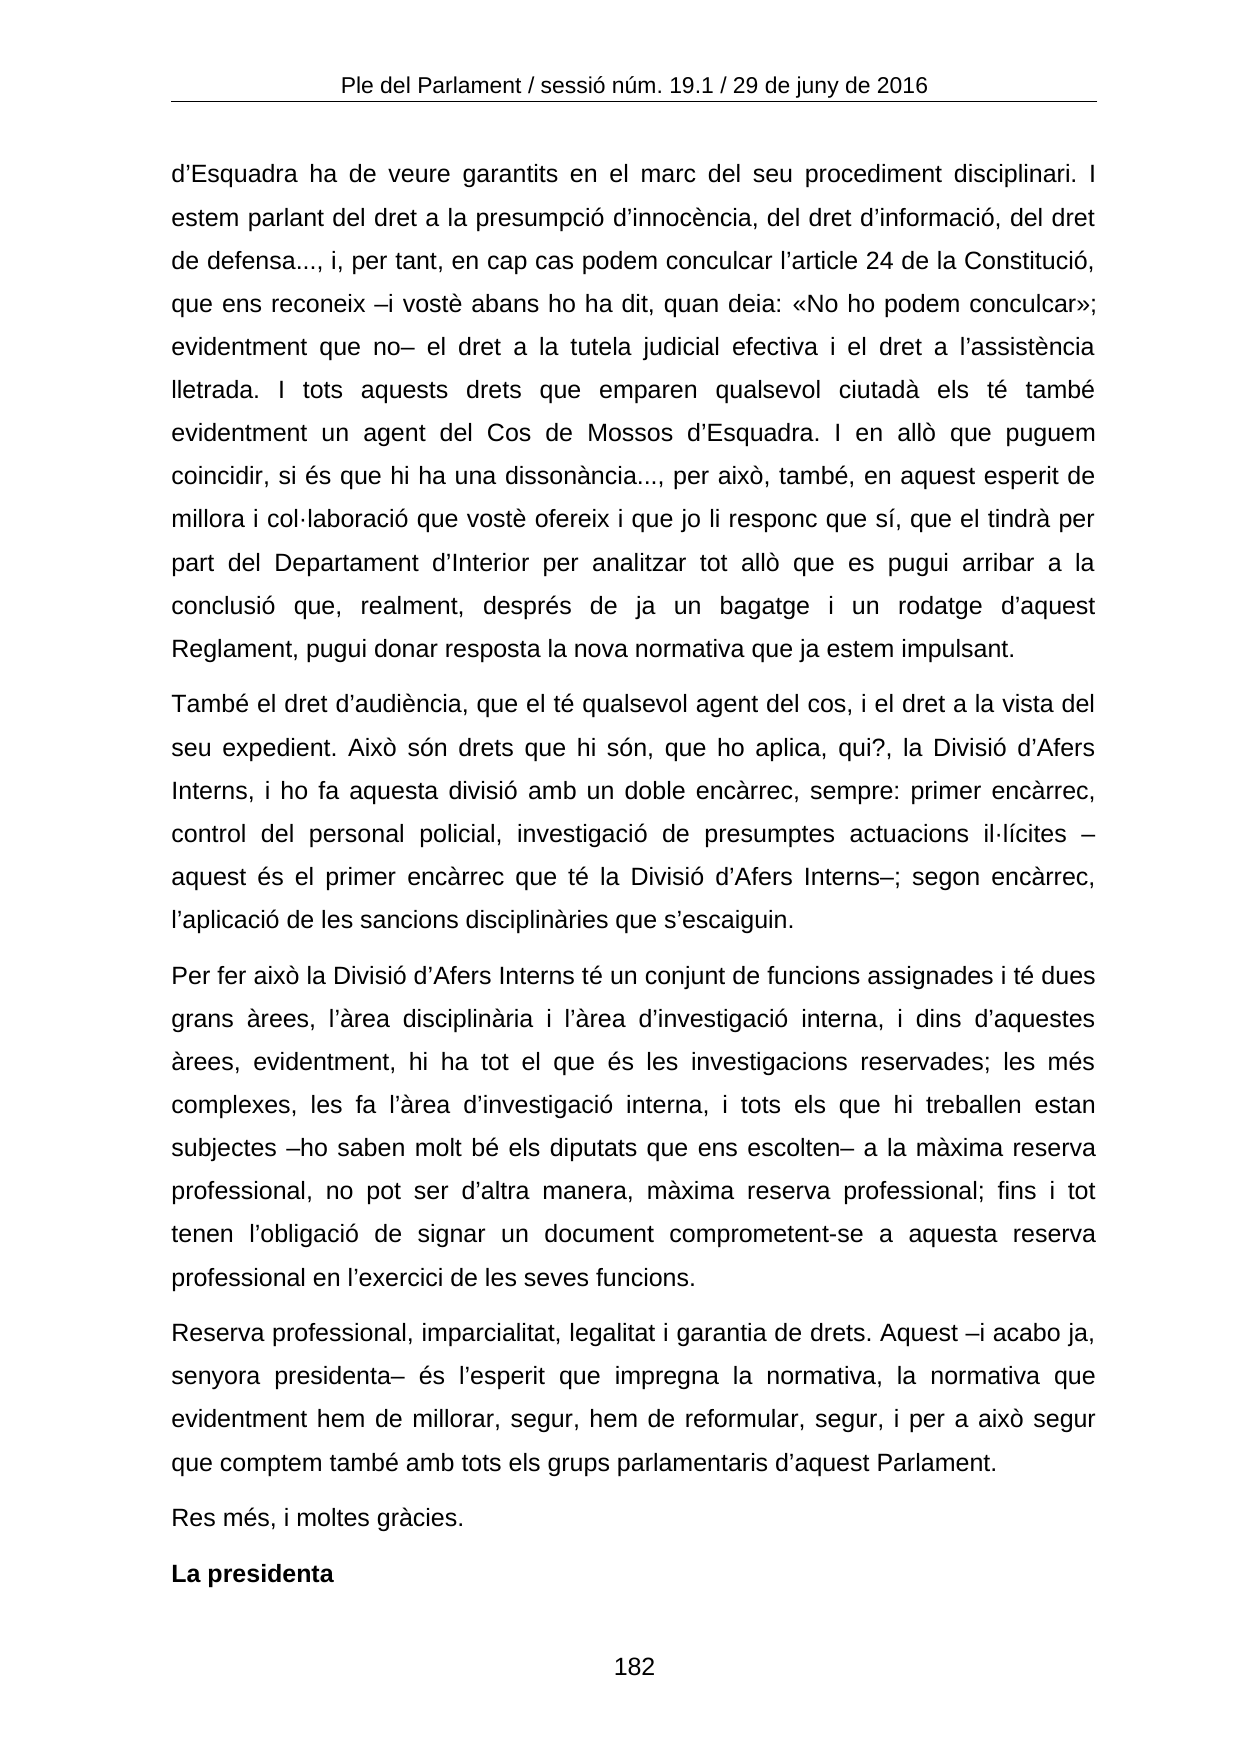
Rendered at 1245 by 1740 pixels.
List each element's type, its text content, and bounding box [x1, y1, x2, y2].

text Reserva professional, imparcialitat, legalitat i garantia de drets. Aquest –i acabo ja, senyora presidenta– és l’esperit que impregna la normativa, la normativa que evidentment hem de millorar, segur, hem de reformular, segur, i per a això segur que comptem també amb tots els grups parlamentaris d’aquest Parlament. [171, 1318, 1097, 1476]
text Res més, i moltes gràcies. [171, 1503, 1097, 1532]
text Per fer això la Divisió d’Afers Interns té un conjunt de funcions assignades i té dues grans àrees, l’àrea disciplinària i l’àrea d’investigació interna, i dins d’aquestes àrees, evidentment, hi ha tot el que és les investigacions reservades; les més complexes, les fa l’àrea d’investigació interna, i tots els que hi treballen estan subjectes –ho saben molt bé els diputats que ens escolten– a la màxima reserva professional, no pot ser d’altra manera, màxima reserva professional; fins i tot tenen l’obligació de signar un document comprometent-se a aquesta reserva professional en l’exercici de les seves funcions. [171, 961, 1097, 1291]
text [171, 159, 1097, 663]
text També el dret d’audiència, que el té qualsevol agent del cos, i el dret a la vista del seu expedient. Això són drets que hi són, que ho aplica, qui?, la Divisió d’Afers Interns, i ho fa aquesta divisió amb un doble encàrrec, sempre: primer encàrrec, control del personal policial, investigació de presumptes actuacions il·lícites –aquest és el primer encàrrec que té la Divisió d’Afers Interns–; segon encàrrec, l’aplicació de les sancions disciplinàries que s’escaiguin. [171, 689, 1097, 934]
text La presidenta [171, 1559, 1097, 1588]
